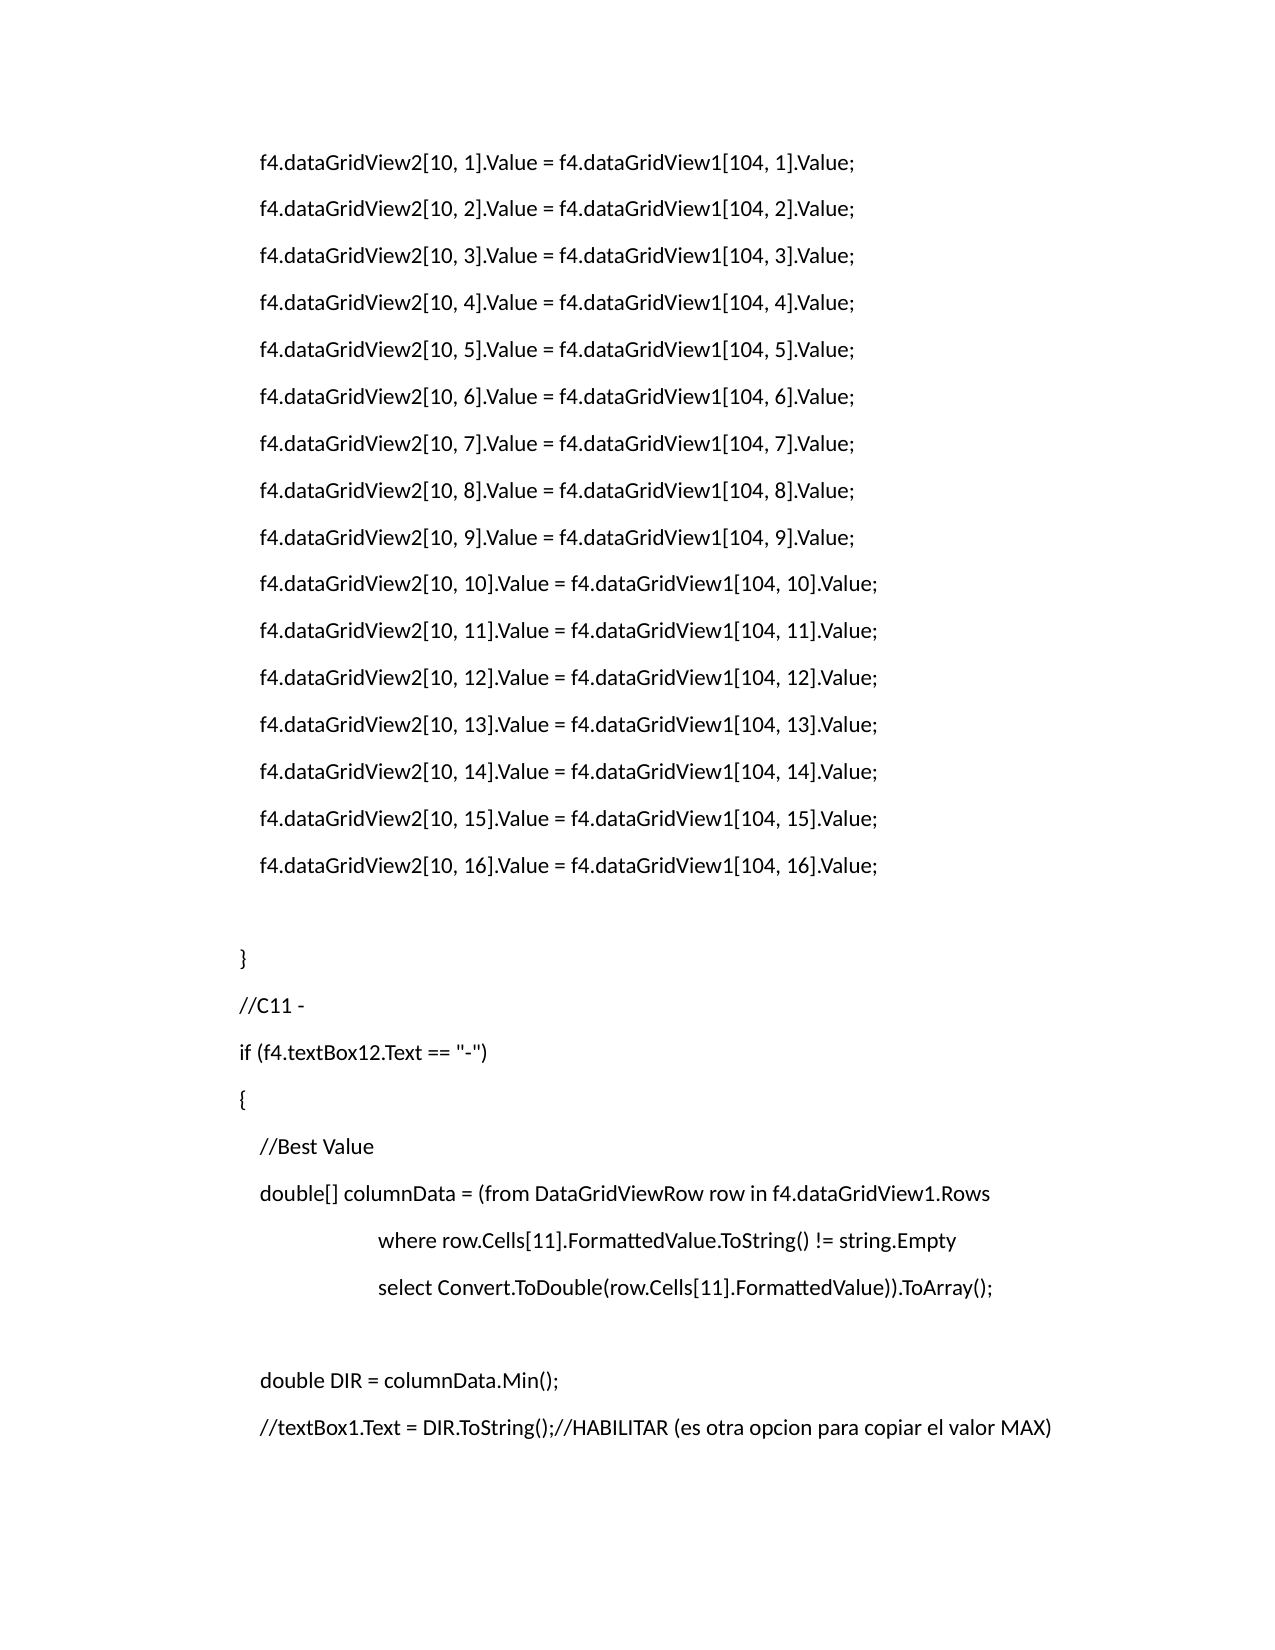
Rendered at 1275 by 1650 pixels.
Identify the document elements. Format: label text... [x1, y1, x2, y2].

text f4.dataGridView2[10, 10].Value = f4.dataGridView1[104, 10].Value; [177, 569, 1098, 597]
text where row.Cells[11].FormattedValue.ToString() != string.Empty [177, 1226, 1098, 1254]
text f4.dataGridView2[10, 9].Value = f4.dataGridView1[104, 9].Value; [177, 523, 1098, 551]
text f4.dataGridView2[10, 4].Value = f4.dataGridView1[104, 4].Value; [177, 288, 1098, 316]
text f4.dataGridView2[10, 1].Value = f4.dataGridView1[104, 1].Value; [177, 148, 1098, 176]
text double[] columnData = (from DataGridViewRow row in f4.dataGridView1.Rows [177, 1179, 1098, 1207]
text f4.dataGridView2[10, 15].Value = f4.dataGridView1[104, 15].Value; [177, 804, 1098, 832]
text select Convert.ToDouble(row.Cells[11].FormattedValue)).ToArray(); [177, 1273, 1098, 1301]
text f4.dataGridView2[10, 3].Value = f4.dataGridView1[104, 3].Value; [177, 241, 1098, 269]
text f4.dataGridView2[10, 13].Value = f4.dataGridView1[104, 13].Value; [177, 710, 1098, 738]
text } [177, 944, 1098, 972]
text { [177, 1085, 1098, 1113]
text f4.dataGridView2[10, 14].Value = f4.dataGridView1[104, 14].Value; [177, 757, 1098, 785]
text f4.dataGridView2[10, 8].Value = f4.dataGridView1[104, 8].Value; [177, 476, 1098, 504]
text //textBox1.Text = DIR.ToString();//HABILITAR (es otra opcion para copiar el valor MAX) [177, 1413, 1098, 1441]
text if (f4.textBox12.Text == "-") [177, 1038, 1098, 1066]
text //C11 - [177, 991, 1098, 1019]
text //Best Value [177, 1132, 1098, 1160]
text f4.dataGridView2[10, 7].Value = f4.dataGridView1[104, 7].Value; [177, 429, 1098, 457]
text f4.dataGridView2[10, 12].Value = f4.dataGridView1[104, 12].Value; [177, 663, 1098, 691]
text f4.dataGridView2[10, 16].Value = f4.dataGridView1[104, 16].Value; [177, 851, 1098, 879]
text f4.dataGridView2[10, 11].Value = f4.dataGridView1[104, 11].Value; [177, 616, 1098, 644]
text f4.dataGridView2[10, 5].Value = f4.dataGridView1[104, 5].Value; [177, 335, 1098, 363]
text f4.dataGridView2[10, 6].Value = f4.dataGridView1[104, 6].Value; [177, 382, 1098, 410]
text f4.dataGridView2[10, 2].Value = f4.dataGridView1[104, 2].Value; [177, 194, 1098, 222]
text double DIR = columnData.Min(); [177, 1366, 1098, 1394]
